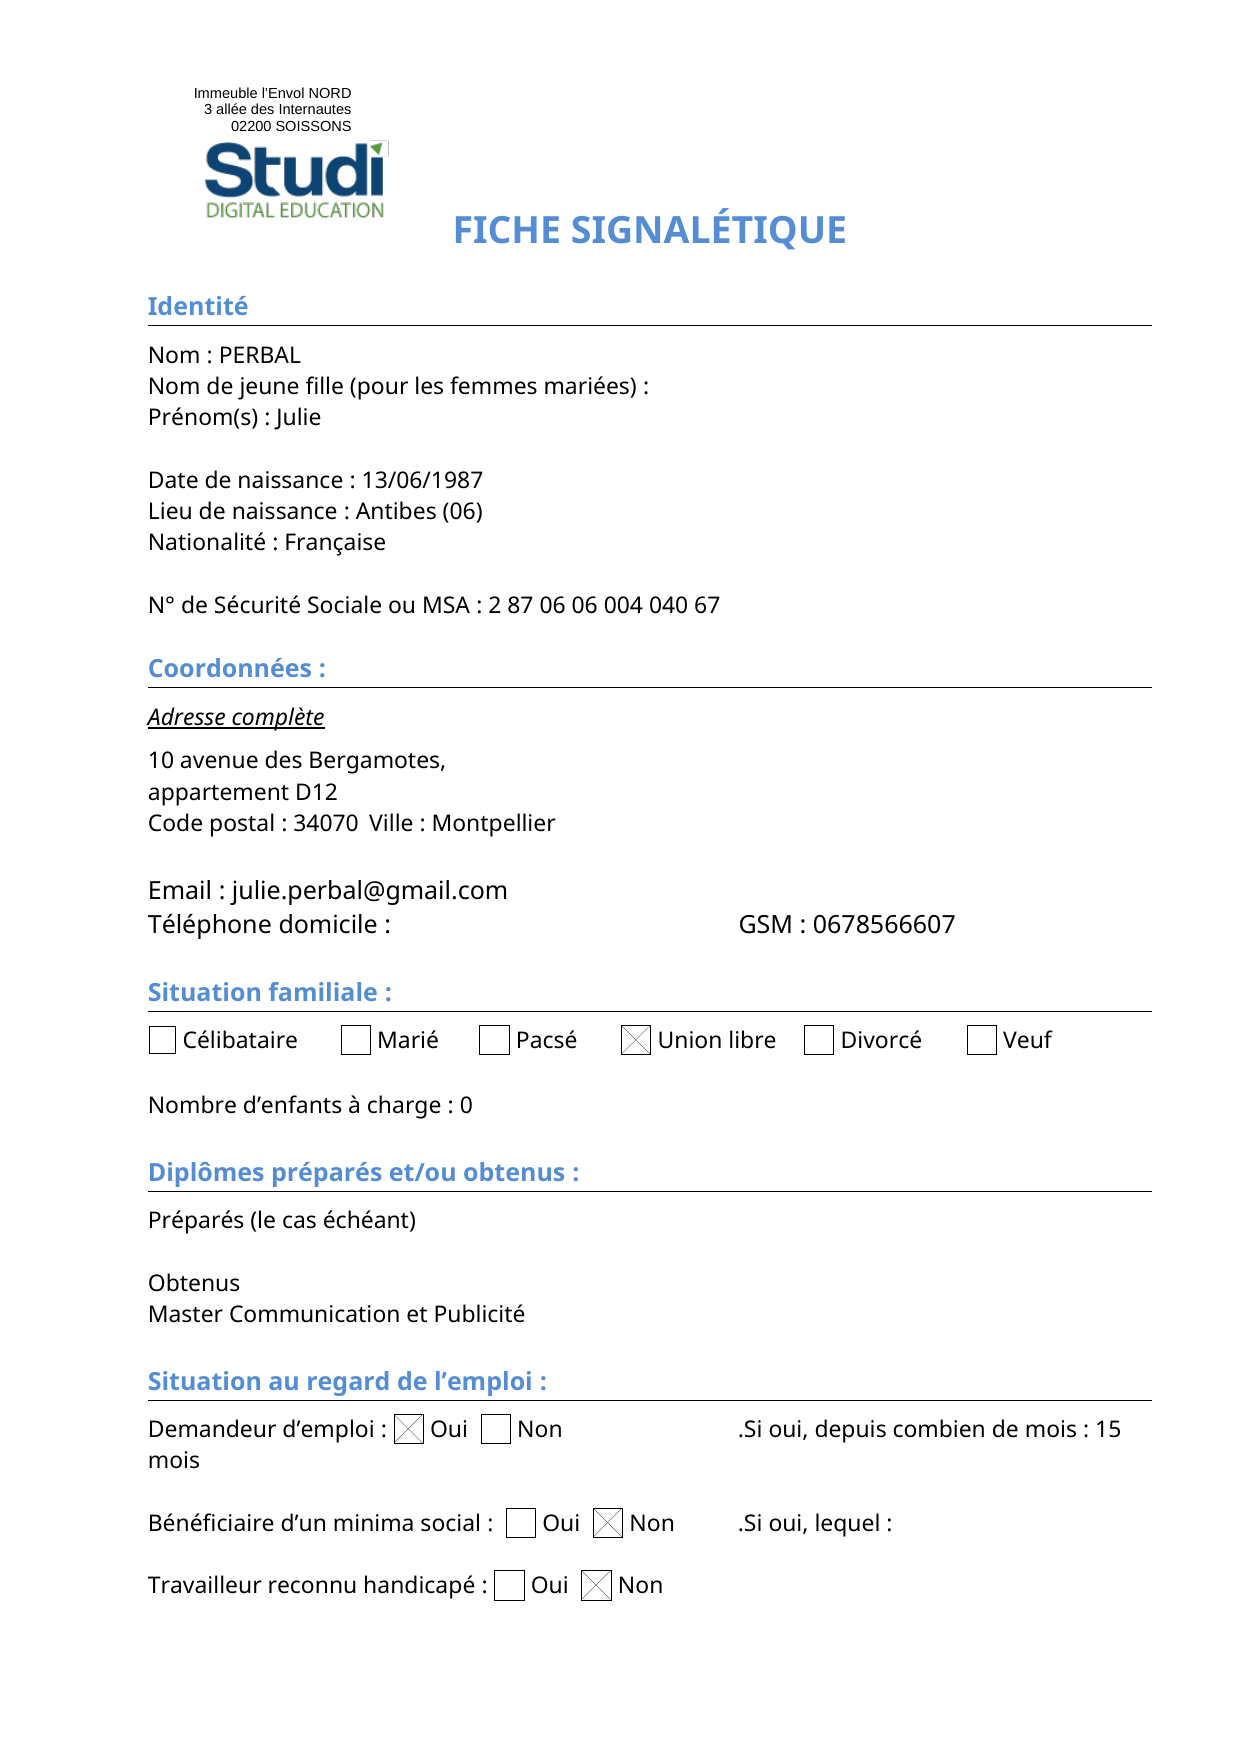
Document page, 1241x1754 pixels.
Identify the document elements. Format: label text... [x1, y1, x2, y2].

list Lieu de naissance : Antibes (06) [148, 495, 1152, 526]
list N° de Sécurité Sociale ou MSA : 2 87 06 06 004 040 67 [148, 588, 1152, 620]
text Travailleur reconnu handicapé : Oui Non [148, 1569, 1152, 1601]
picture [194, 84, 400, 204]
list Code postal : 34070 Ville : Montpellier [148, 807, 1152, 838]
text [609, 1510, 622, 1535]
list Identité [148, 289, 1152, 325]
list appartement D12 [148, 776, 1152, 807]
text Bénéficiaire d’un minima social : Oui Non .Si oui, lequel : [148, 1507, 593, 1538]
text Email : julie.perbal@gmail.com [148, 872, 1152, 906]
text Situation familiale : [148, 974, 1152, 1011]
list Célibataire Marié Pacsé Union libre Divorcé Veuf [148, 1024, 1152, 1055]
list Coordonnées : [148, 651, 1152, 687]
list Prénom(s) : Julie [148, 401, 1152, 432]
list Diplômes préparés et/ou obtenus : [148, 1155, 1152, 1191]
list Nom de jeune fille (pour les femmes mariées) : [148, 370, 1152, 401]
list Nationalité : Française [148, 526, 1152, 557]
list Nombre d’enfants à charge : 0 [148, 1089, 1152, 1121]
text Situation au regard de l’emploi : [148, 1363, 1152, 1400]
text FICHE SIGNALÉTIQUE [148, 204, 1152, 255]
list Nom : PERBAL [148, 338, 1152, 370]
text Obtenus [148, 1267, 1152, 1298]
list Adresse complète [148, 701, 1152, 732]
text Téléphone domicile : GSM : 0678566607 [148, 906, 1152, 940]
text Demandeur d’emploi : Oui Non .Si oui, depuis combien de mois : 15 mois [148, 1413, 1152, 1476]
text Bénéficiaire d’un minima social : Oui Non .Si oui, lequel : [623, 1507, 1152, 1538]
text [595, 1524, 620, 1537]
list 10 avenue des Bergamotes, [148, 744, 1152, 776]
list Préparés (le cas échéant) [148, 1204, 1152, 1236]
text Master Communication et Publicité [148, 1298, 1152, 1329]
list Date de naissance : 13/06/1987 [148, 463, 1152, 495]
